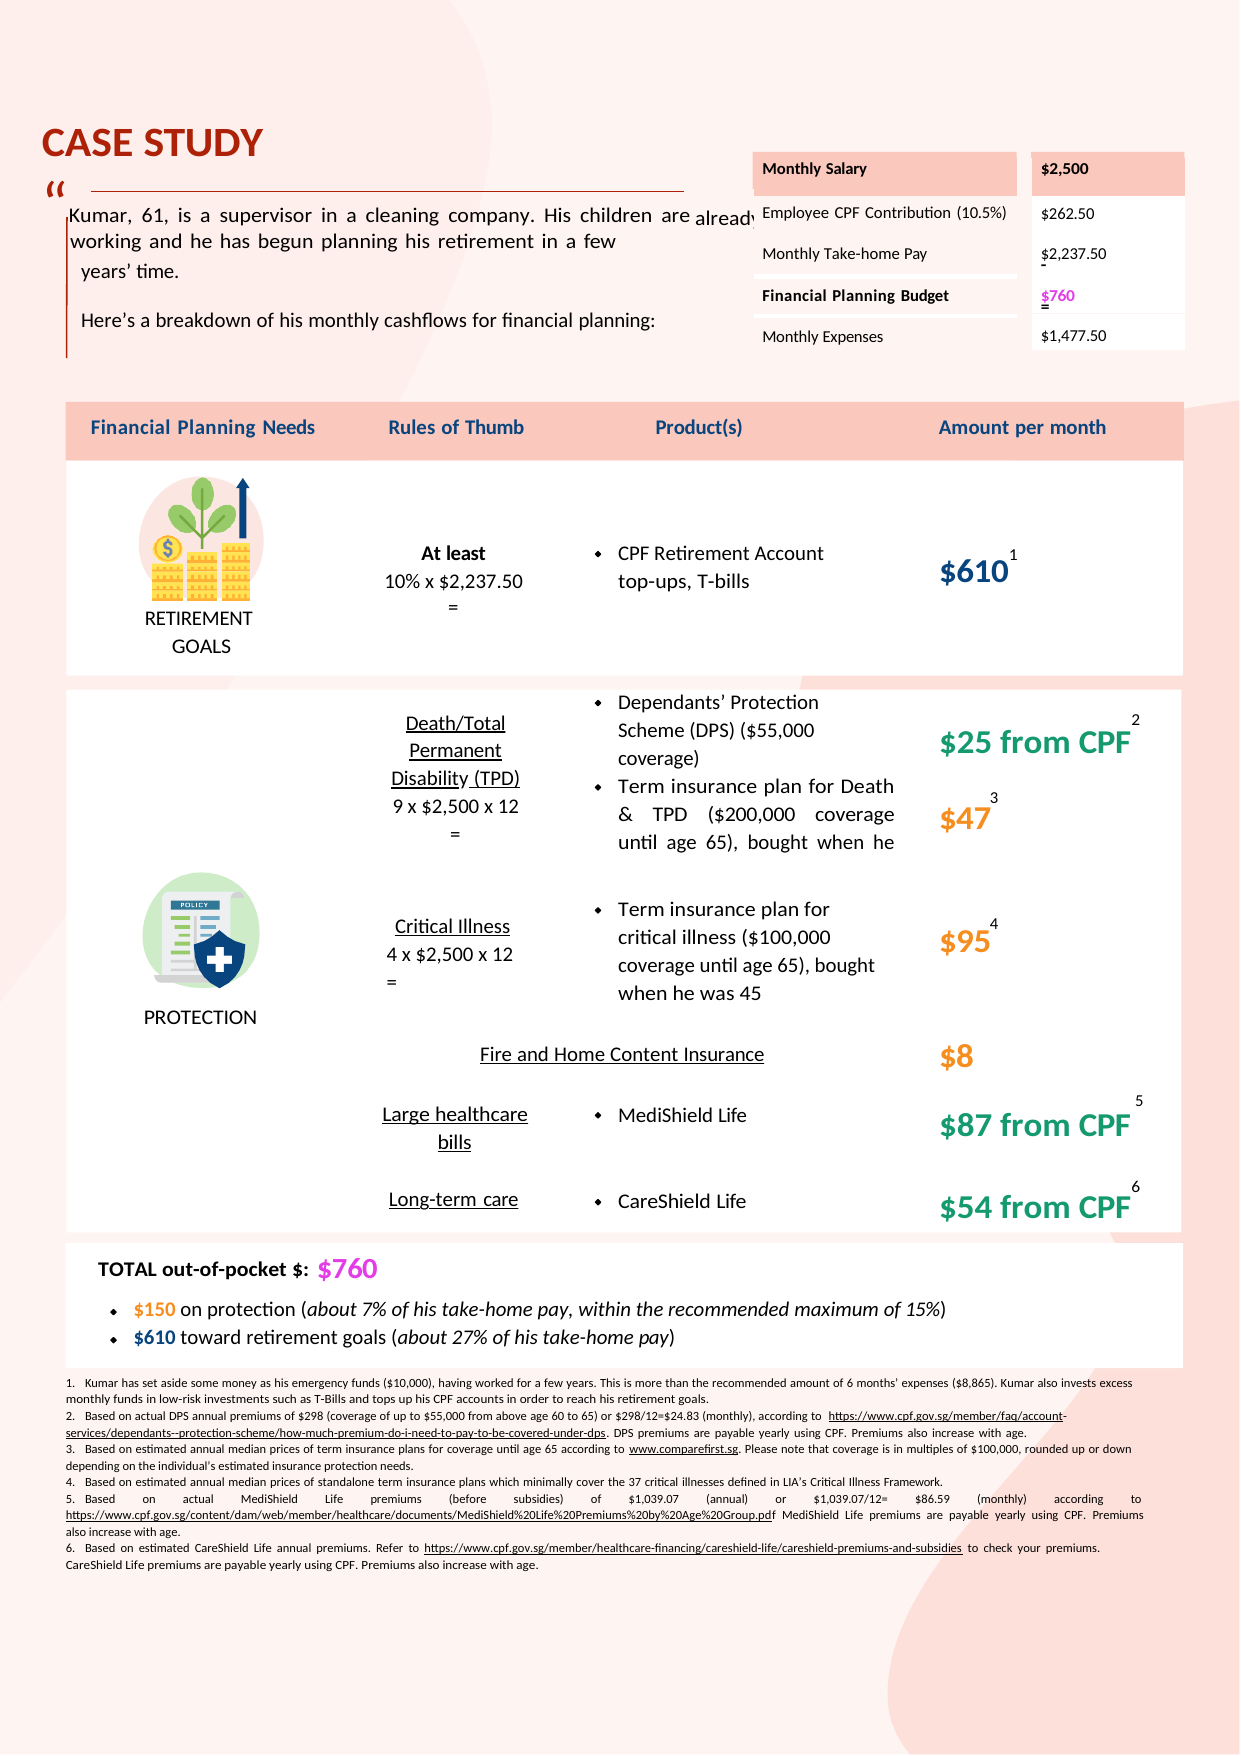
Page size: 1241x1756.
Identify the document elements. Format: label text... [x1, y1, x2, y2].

picture [168, 477, 236, 533]
picture [187, 552, 217, 601]
picture [222, 543, 250, 601]
picture [152, 535, 183, 601]
picture [207, 947, 232, 972]
text “Kumar, 61, is a supervisor in a cleaning company. His children are already working and he has begun planning his retirement in a few [42, 182, 754, 254]
text Here’s a breakdown of his monthly cashflows for financial planning: [81, 308, 1196, 333]
list Based on actual MediShield Life premiums (before subsidies) of $1,039.07 (annual) or $1,039.07/12= $86.59 (monthly) according to https://www.cpf.gov.sg/content/dam/web/member/healthcare/documents/MediShield%20Life%20Premiums%20by%20Age%20Group.pdf MediShield Life premiums are payable yearly using CPF. Premiums also increase with age. [66, 1491, 1143, 1539]
list Based on actual DPS annual premiums of $298 (coverage of up to $55,000 from above age 60 to 65) or $298/12=$24.83 (monthly), according to https://www.cpf.gov.sg/member/faq/account- services/dependants--protection-scheme/how-much-premium-do-i-need-to-pay-to-be-covered-under-dps. DPS premiums are payable yearly using CPF. Premiums also increase with age. [66, 1408, 1067, 1440]
list Kumar has set aside some money as his emergency funds ($10,000), having worked for a few years. This is more than the recommended amount of 6 months’ expenses ($8,865). Kumar also invests excess monthly funds in low-risk investments such as T-Bills and tops up his CPF accounts in order to reach his retirement goals. [66, 1246, 1136, 1407]
list Based on estimated annual median prices of term insurance plans for coverage until age 65 according to www.comparefirst.sg. Please note that coverage is in multiples of $100,000, rounded up or down depending on the individual’s estimated insurance protection needs. [66, 1441, 1132, 1473]
subtitle CASE STUDY [42, 116, 1196, 166]
list Based on estimated CareShield Life annual premiums. Refer to https://www.cpf.gov.sg/member/healthcare-financing/careshield-life/careshield-premiums-and-subsidies to check your premiums. CareShield Life premiums are payable yearly using CPF. Premiums also increase with age. [66, 1541, 1100, 1572]
list Based on estimated annual median prices of standalone term insurance plans which minimally cover the 37 critical illnesses defined in LIA’s Critical Illness Framework. [66, 1474, 1196, 1489]
subtitle Financial Planning Needs Rules of Thumb Product(s) Amount per month [91, 414, 1196, 440]
text years’ time. [81, 258, 754, 284]
